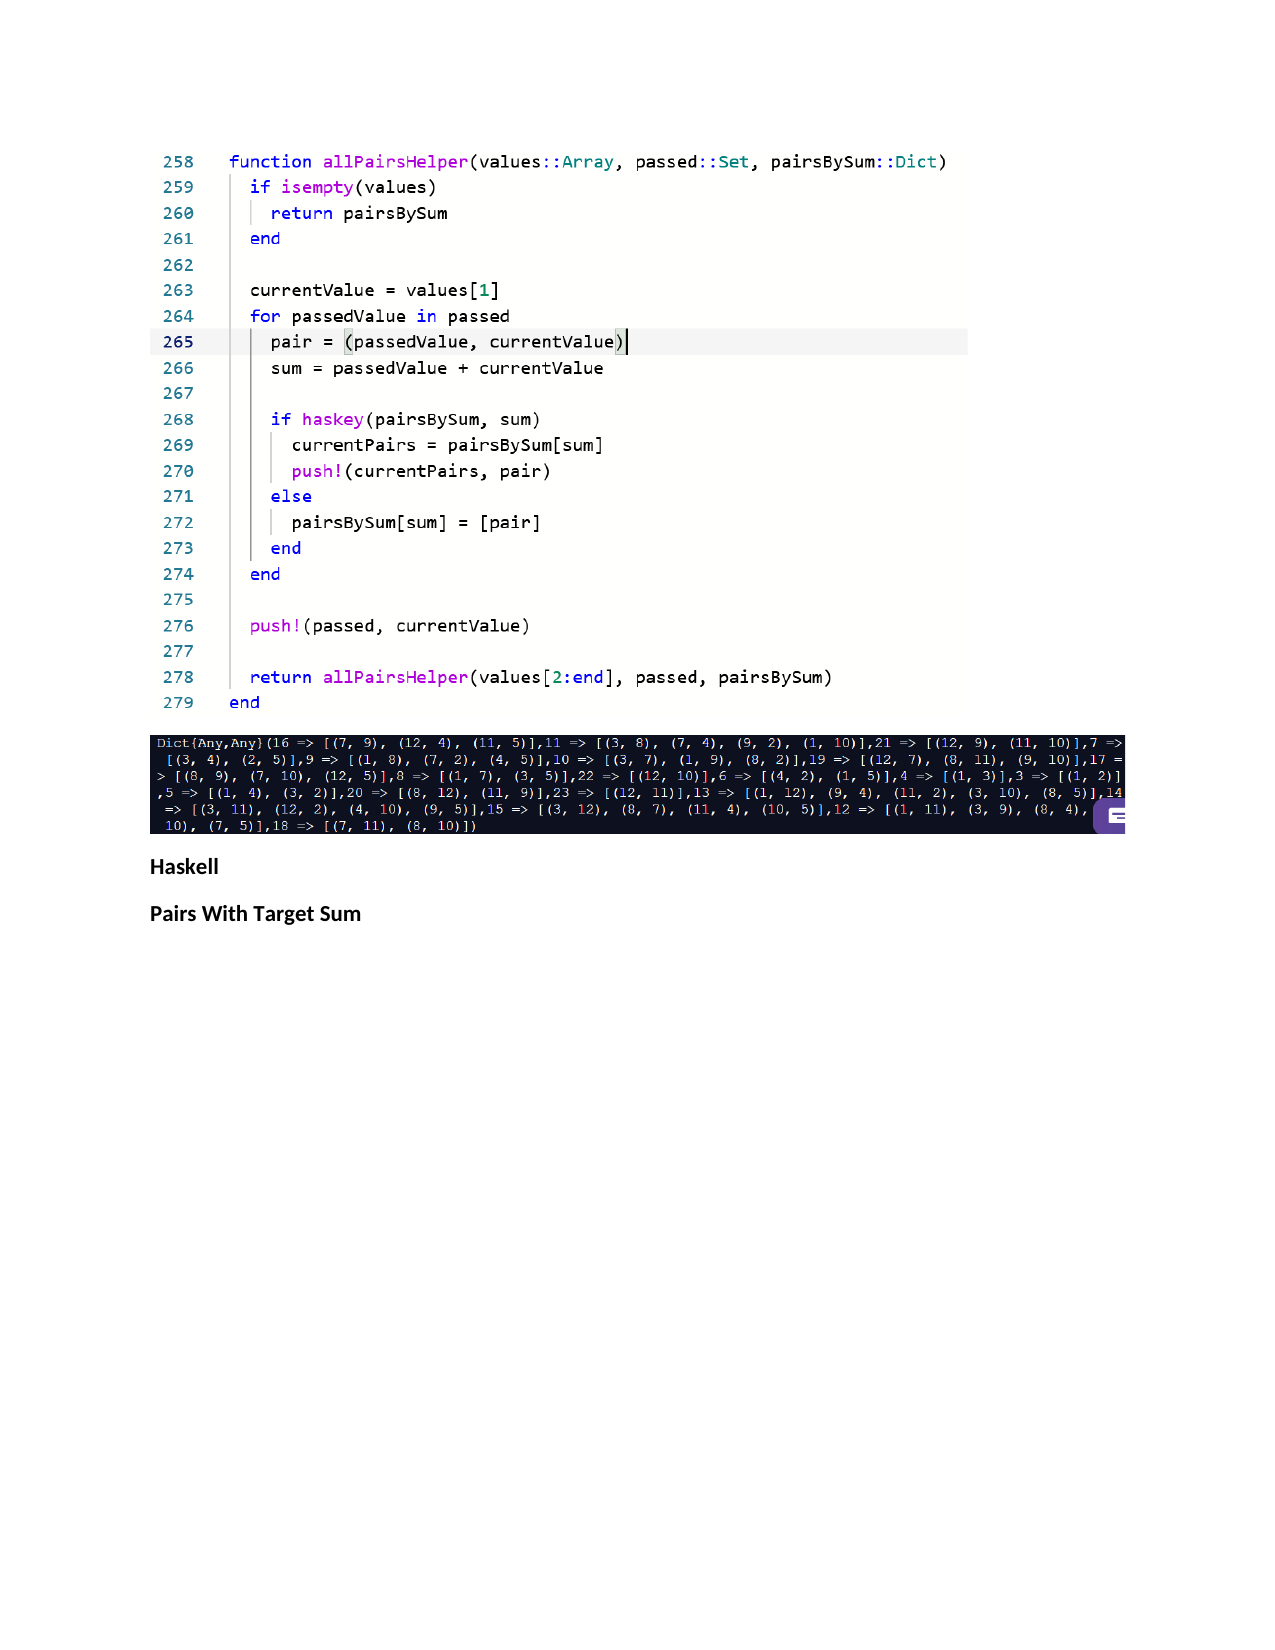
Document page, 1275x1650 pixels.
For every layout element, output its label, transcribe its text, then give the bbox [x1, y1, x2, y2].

text Pairs With Target Sum [150, 899, 1125, 927]
picture [150, 150, 968, 717]
text Haskell [150, 852, 1125, 880]
picture [150, 735, 1125, 834]
